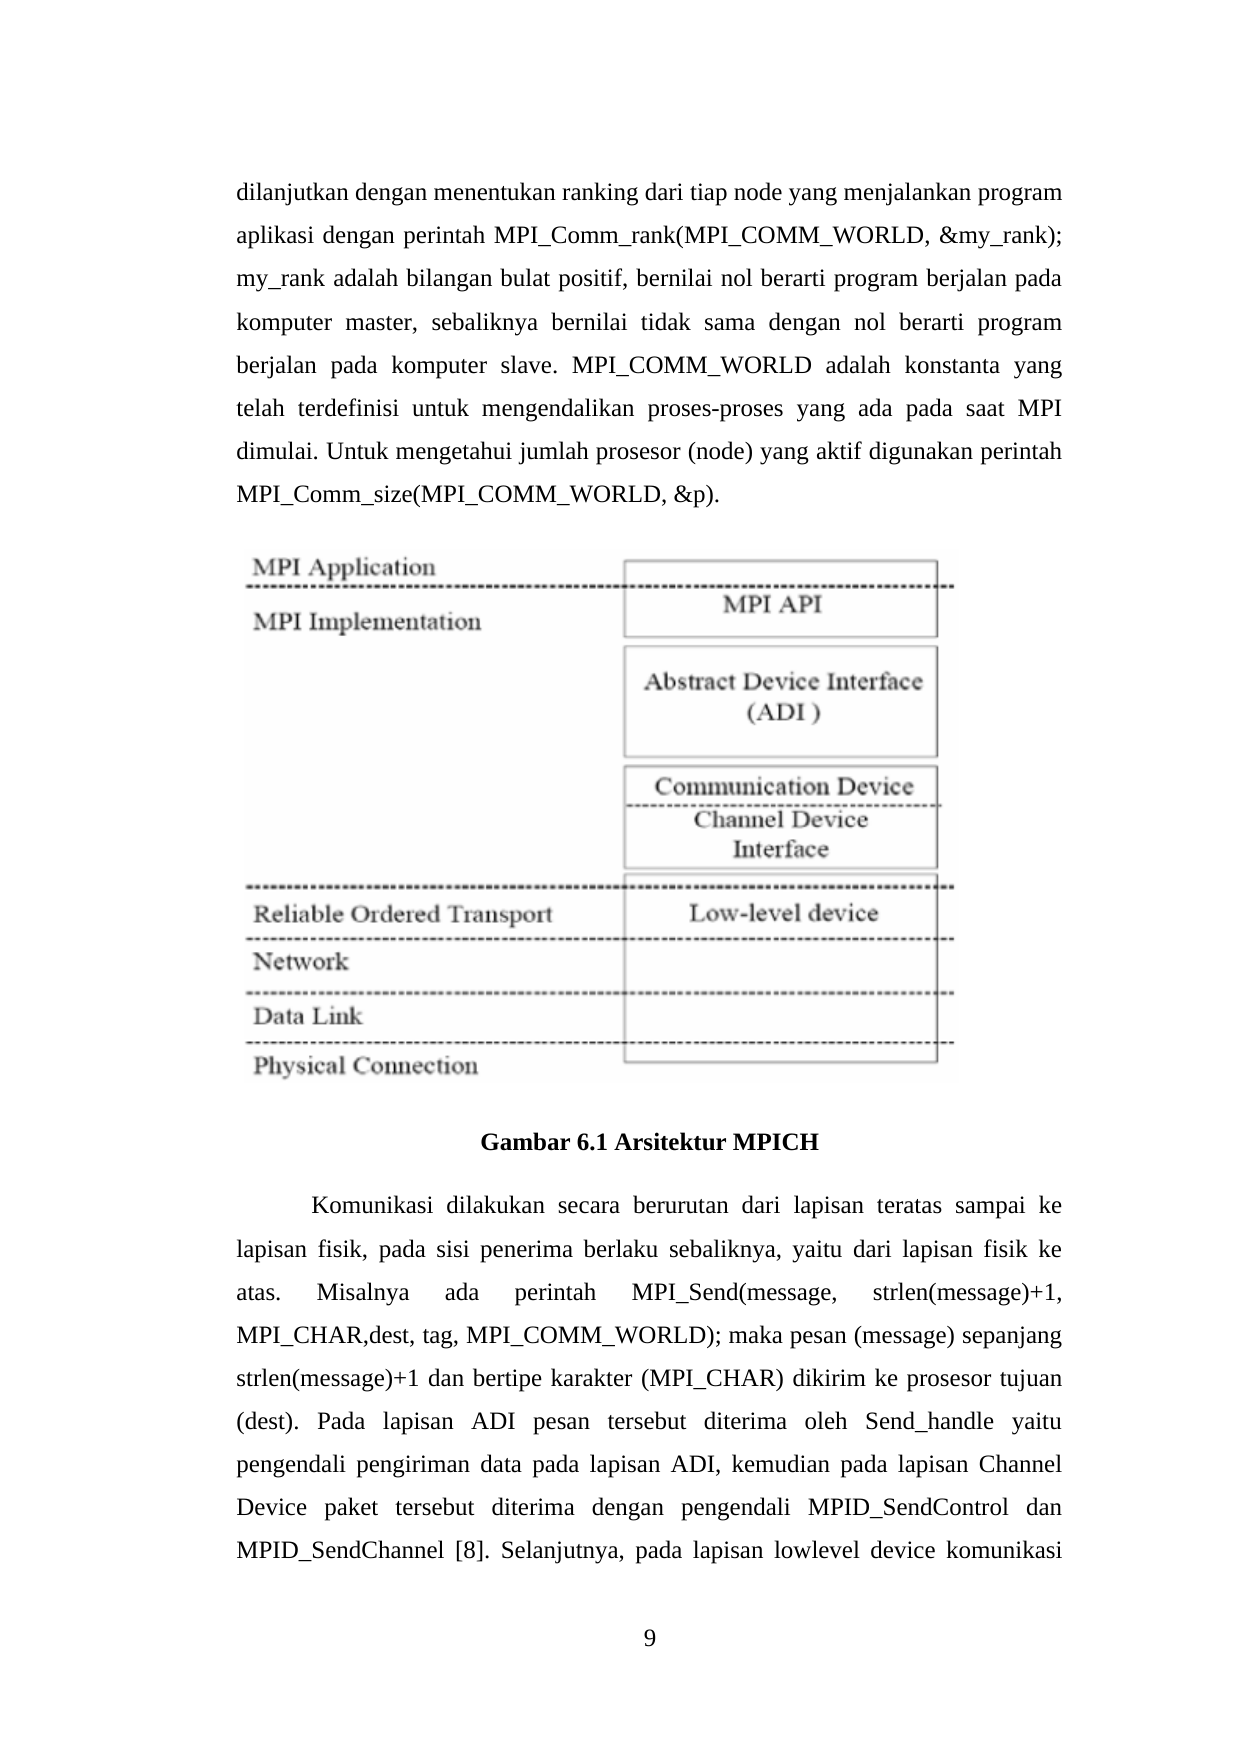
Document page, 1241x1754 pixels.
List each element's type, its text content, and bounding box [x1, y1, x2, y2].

picture [236, 543, 962, 1092]
text Gambar 6.1 Arsitektur MPICH [236, 1127, 1063, 1155]
